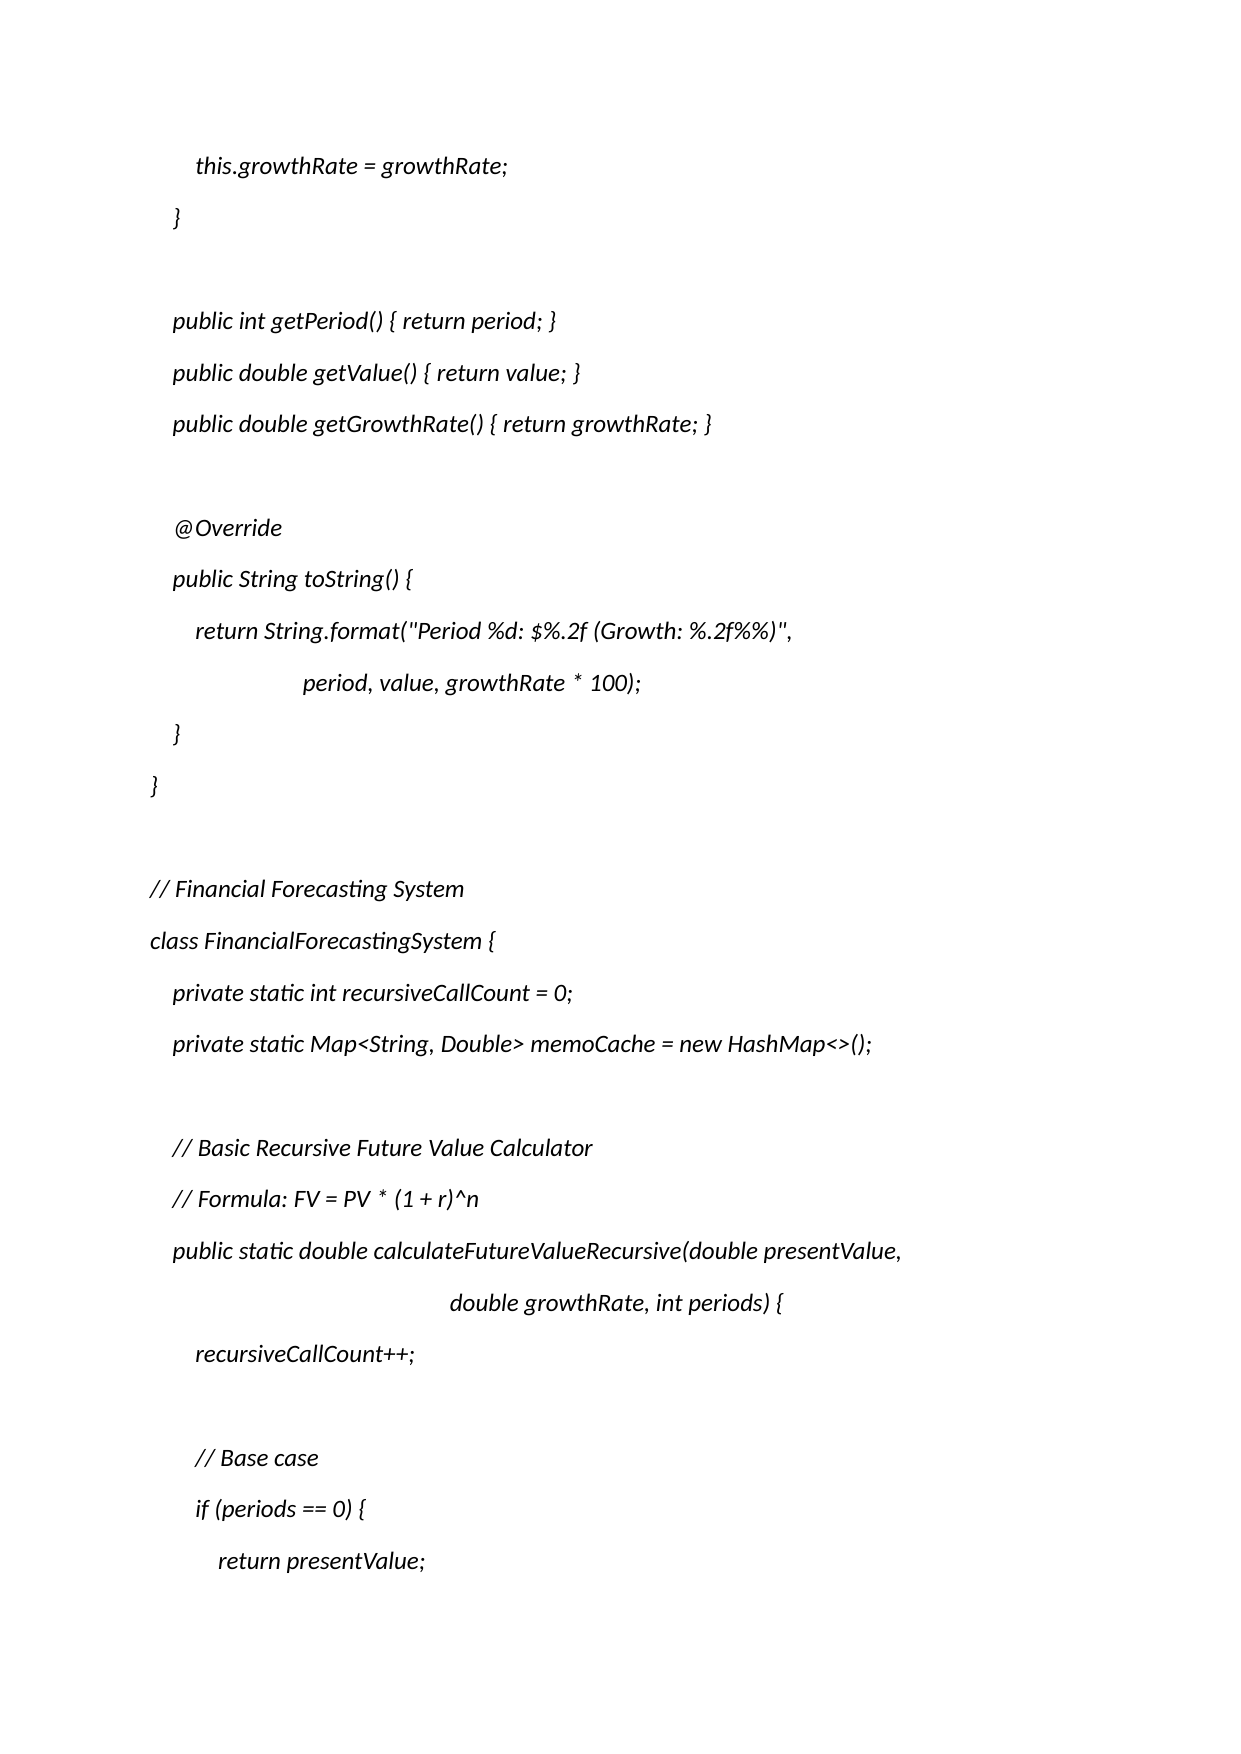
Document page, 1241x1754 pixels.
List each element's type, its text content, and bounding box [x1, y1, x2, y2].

text return String.format("Period %d: $%.2f (Growth: %.2f%%)", [150, 615, 1090, 646]
text // Formula: FV = PV * (1 + r)^n [150, 1183, 1090, 1214]
text this.growthRate = growthRate; [150, 150, 1090, 181]
text period, value, growthRate * 100); [150, 667, 1090, 697]
text public static double calculateFutureValueRecursive(double presentValue, [150, 1235, 1090, 1266]
text public int getPeriod() { return period; } [150, 305, 1090, 336]
text recursiveCallCount++; [150, 1338, 1090, 1369]
text return presentValue; [150, 1545, 1090, 1576]
text private static Map<String, Double> memoCache = new HashMap<>(); [150, 1028, 1090, 1059]
text } [150, 770, 1090, 801]
text public double getValue() { return value; } [150, 357, 1090, 387]
text double growthRate, int periods) { [150, 1287, 1090, 1317]
text // Financial Forecasting System [150, 873, 1090, 904]
text // Basic Recursive Future Value Calculator [150, 1132, 1090, 1162]
text // Base case [150, 1442, 1090, 1472]
text class FinancialForecastingSystem { [150, 925, 1090, 956]
text } [150, 202, 1090, 232]
text private static int recursiveCallCount = 0; [150, 977, 1090, 1007]
text @Override [150, 512, 1090, 542]
text if (periods == 0) { [150, 1493, 1090, 1524]
text public double getGrowthRate() { return growthRate; } [150, 408, 1090, 439]
text } [150, 718, 1090, 749]
text public String toString() { [150, 563, 1090, 594]
